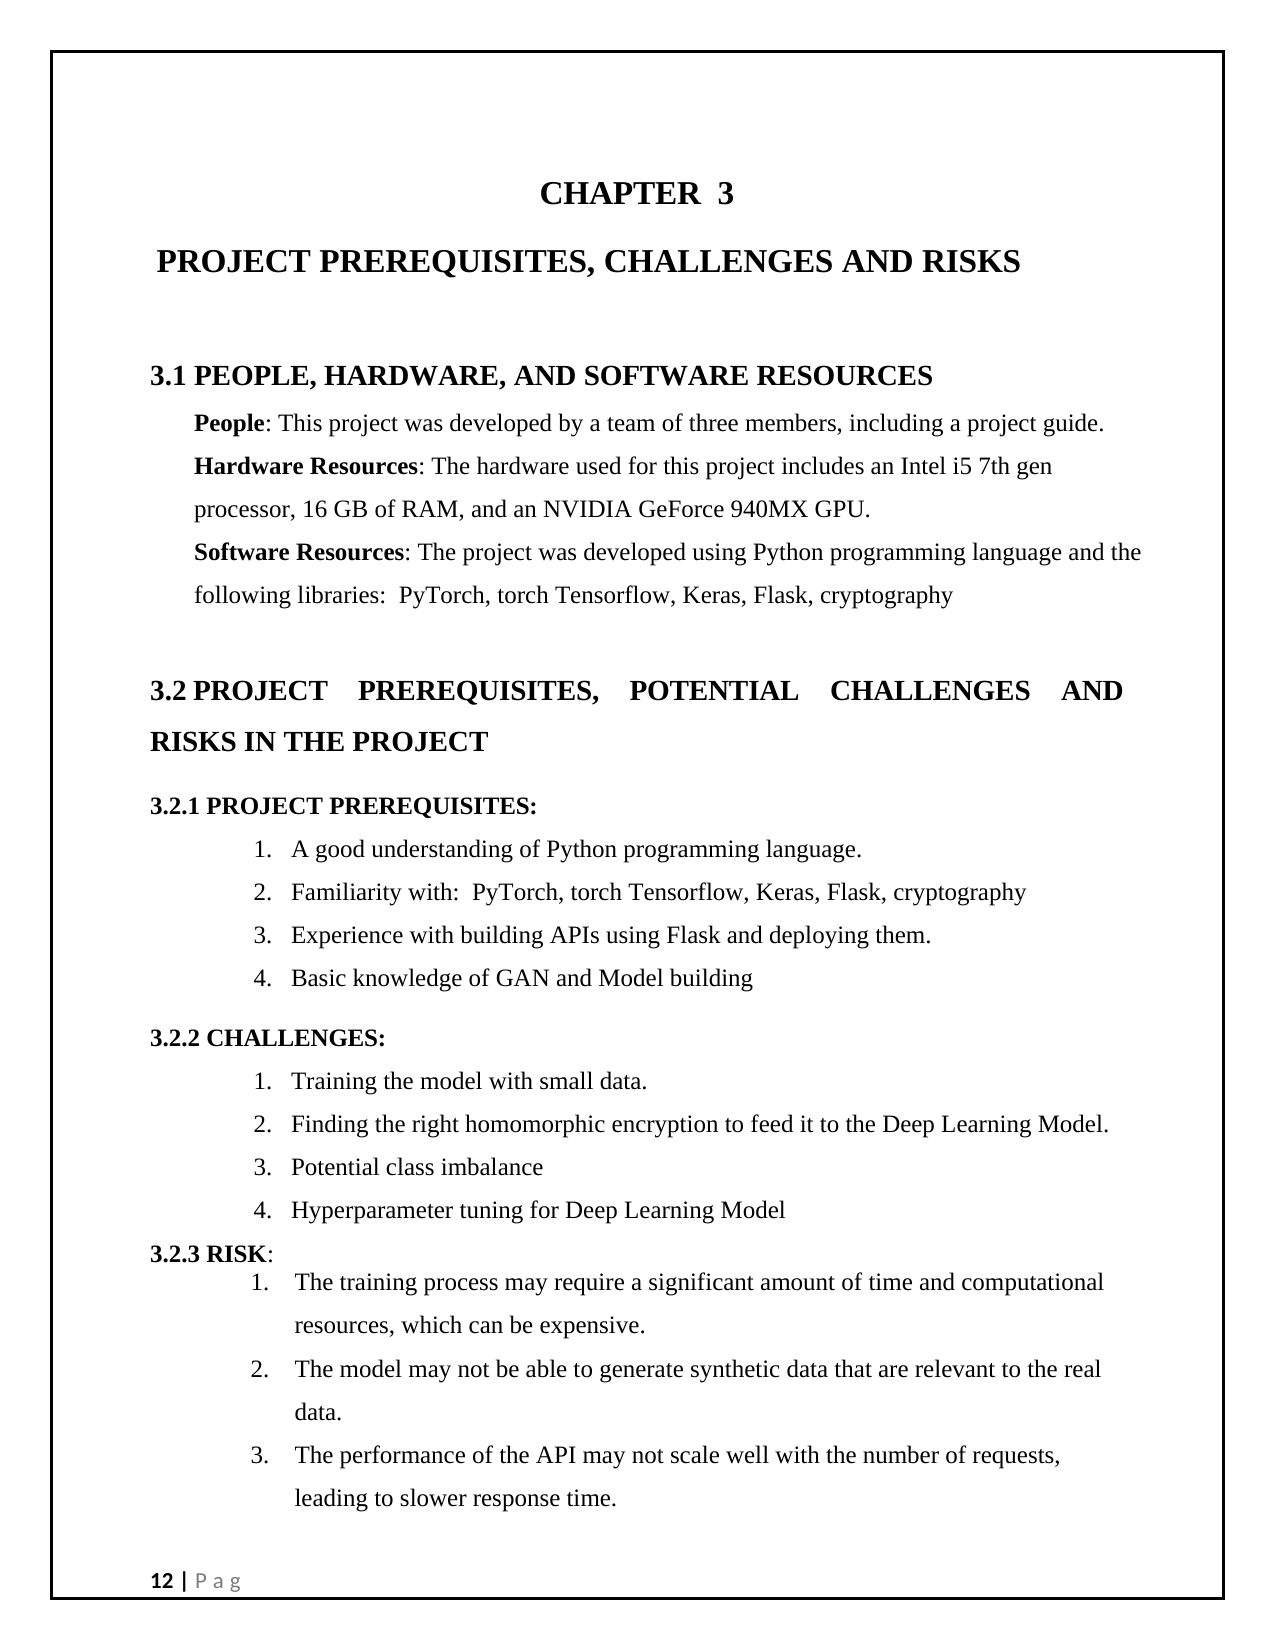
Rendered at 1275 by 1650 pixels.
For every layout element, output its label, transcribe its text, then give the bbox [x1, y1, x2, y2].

text People: This project was developed by a team of three members, including a project guide. [194, 408, 1152, 437]
subtitle CHALLENGES: [150, 1023, 1152, 1052]
list Basic knowledge of GAN and Model building [253, 963, 1152, 992]
list Potential class imbalance [253, 1152, 1152, 1181]
subtitle PEOPLE, HARDWARE, AND SOFTWARE RESOURCES [150, 358, 1152, 391]
text Hardware Resources: The hardware used for this project includes an Intel i5 7th gen processor, 16 GB of RAM, and an NVIDIA GeForce 940MX GPU. [194, 451, 1152, 523]
text PROJECT PREREQUISITES, CHALLENGES AND RISKS [156, 241, 1118, 280]
list Finding the right homomorphic encryption to feed it to the Deep Learning Model. [253, 1109, 1152, 1138]
subtitle PROJECT PREREQUISITES, POTENTIAL CHALLENGES AND RISKS IN THE PROJECT [150, 673, 1123, 757]
list RISK: [150, 1239, 1152, 1267]
list The model may not be able to generate synthetic data that are relevant to the real data. [250, 1354, 1124, 1426]
list Experience with building APIs using Flask and deploying them. [253, 920, 1152, 949]
list Hyperparameter tuning for Deep Learning Model [253, 1196, 1152, 1224]
list The training process may require a significant amount of time and computational resources, which can be expensive. [250, 1267, 1123, 1339]
list Familiarity with: PyTorch, torch Tensorflow, Keras, Flask, cryptography [253, 877, 1152, 906]
list A good understanding of Python programming language. [253, 834, 1152, 863]
list The performance of the API may not scale well with the number of requests, leading to slower response time. [250, 1440, 1123, 1512]
subtitle PROJECT PREREQUISITES: [150, 791, 1152, 819]
text Software Resources: The project was developed using Python programming language and the following libraries: PyTorch, torch Tensorflow, Keras, Flask, cryptography [194, 537, 1152, 609]
subtitle CHAPTER 3 [156, 173, 1118, 211]
list Training the model with small data. [253, 1066, 1152, 1095]
